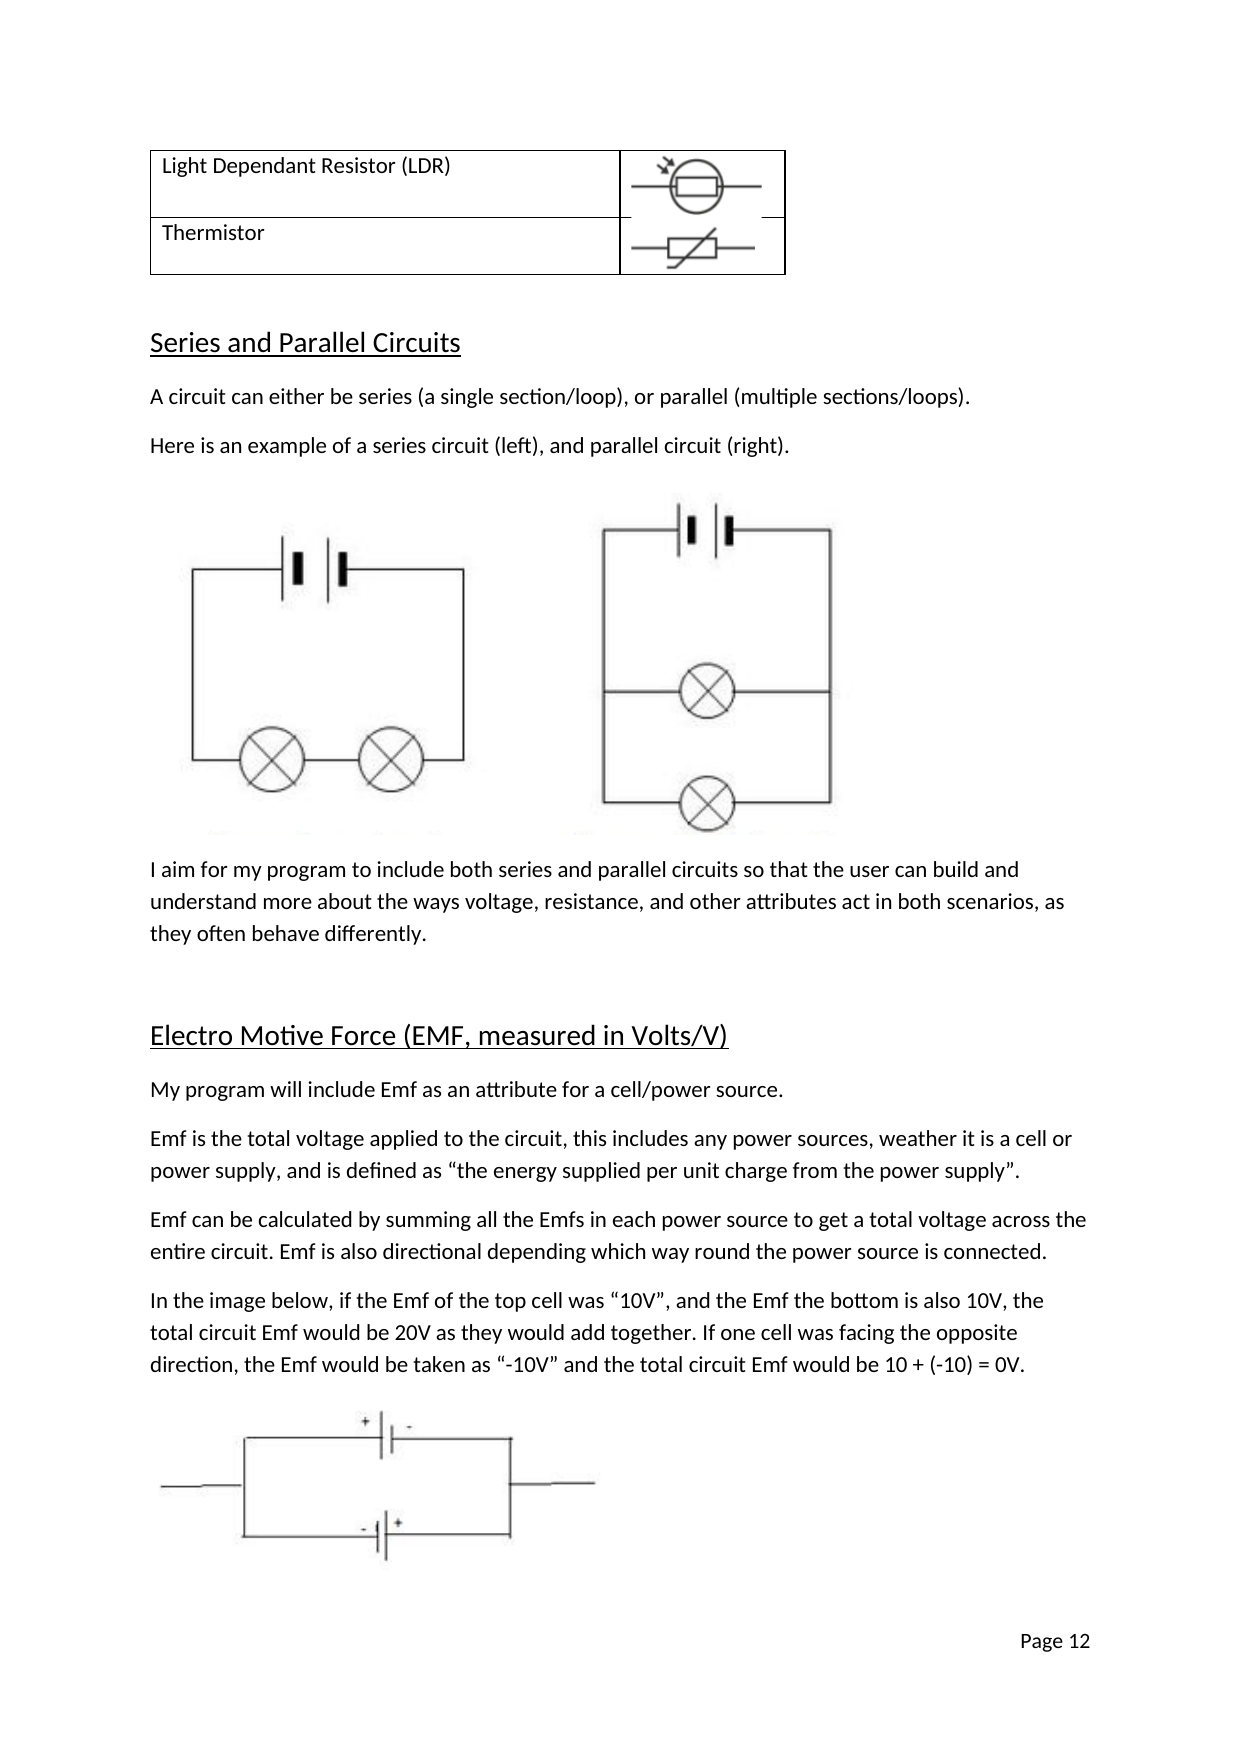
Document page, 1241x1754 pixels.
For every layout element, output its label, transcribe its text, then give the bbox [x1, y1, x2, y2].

text Here is an example of a series circuit (left), and parallel circuit (right). [150, 431, 1090, 459]
text In the image below, if the Emf of the top cell was “10V”, and the Emf the bottom is also 10V, the total circuit Emf would be 20V as they would add together. If one cell was facing the opposite direction, the Emf would be taken as “-10V” and the total circuit Emf would be 10 + (-10) = 0V. [150, 1286, 1090, 1378]
picture [631, 151, 762, 273]
text My program will include Emf as an attribute for a cell/power source. [150, 1075, 1090, 1103]
text Electro Motive Force (EMF, measured in Volts/V) [150, 1017, 1090, 1053]
text Emf can be calculated by summing all the Emfs in each power source to get a total voltage across the entire circuit. Emf is also directional depending which way round the power source is connected. [150, 1205, 1090, 1265]
table_cell Thermistor [151, 218, 619, 274]
text Emf is the total voltage applied to the circuit, this includes any power sources, weather it is a cell or power supply, and is defined as “the energy supplied per unit charge from the power supply”. [150, 1124, 1090, 1184]
table_cell [621, 218, 784, 274]
table_cell [621, 151, 631, 217]
text I aim for my program to include both series and parallel circuits so that the user can build and understand more about the ways voltage, resistance, and other attributes act in both scenarios, as they often behave differently. [150, 855, 1090, 948]
text A circuit can either be series (a single section/loop), or parallel (multiple sections/loops). [150, 382, 1090, 410]
table_cell [762, 151, 784, 217]
picture [150, 479, 882, 835]
picture [150, 1399, 609, 1572]
table_cell Light Dependant Resistor (LDR) [151, 151, 619, 217]
text Series and Parallel Circuits [150, 324, 1090, 360]
